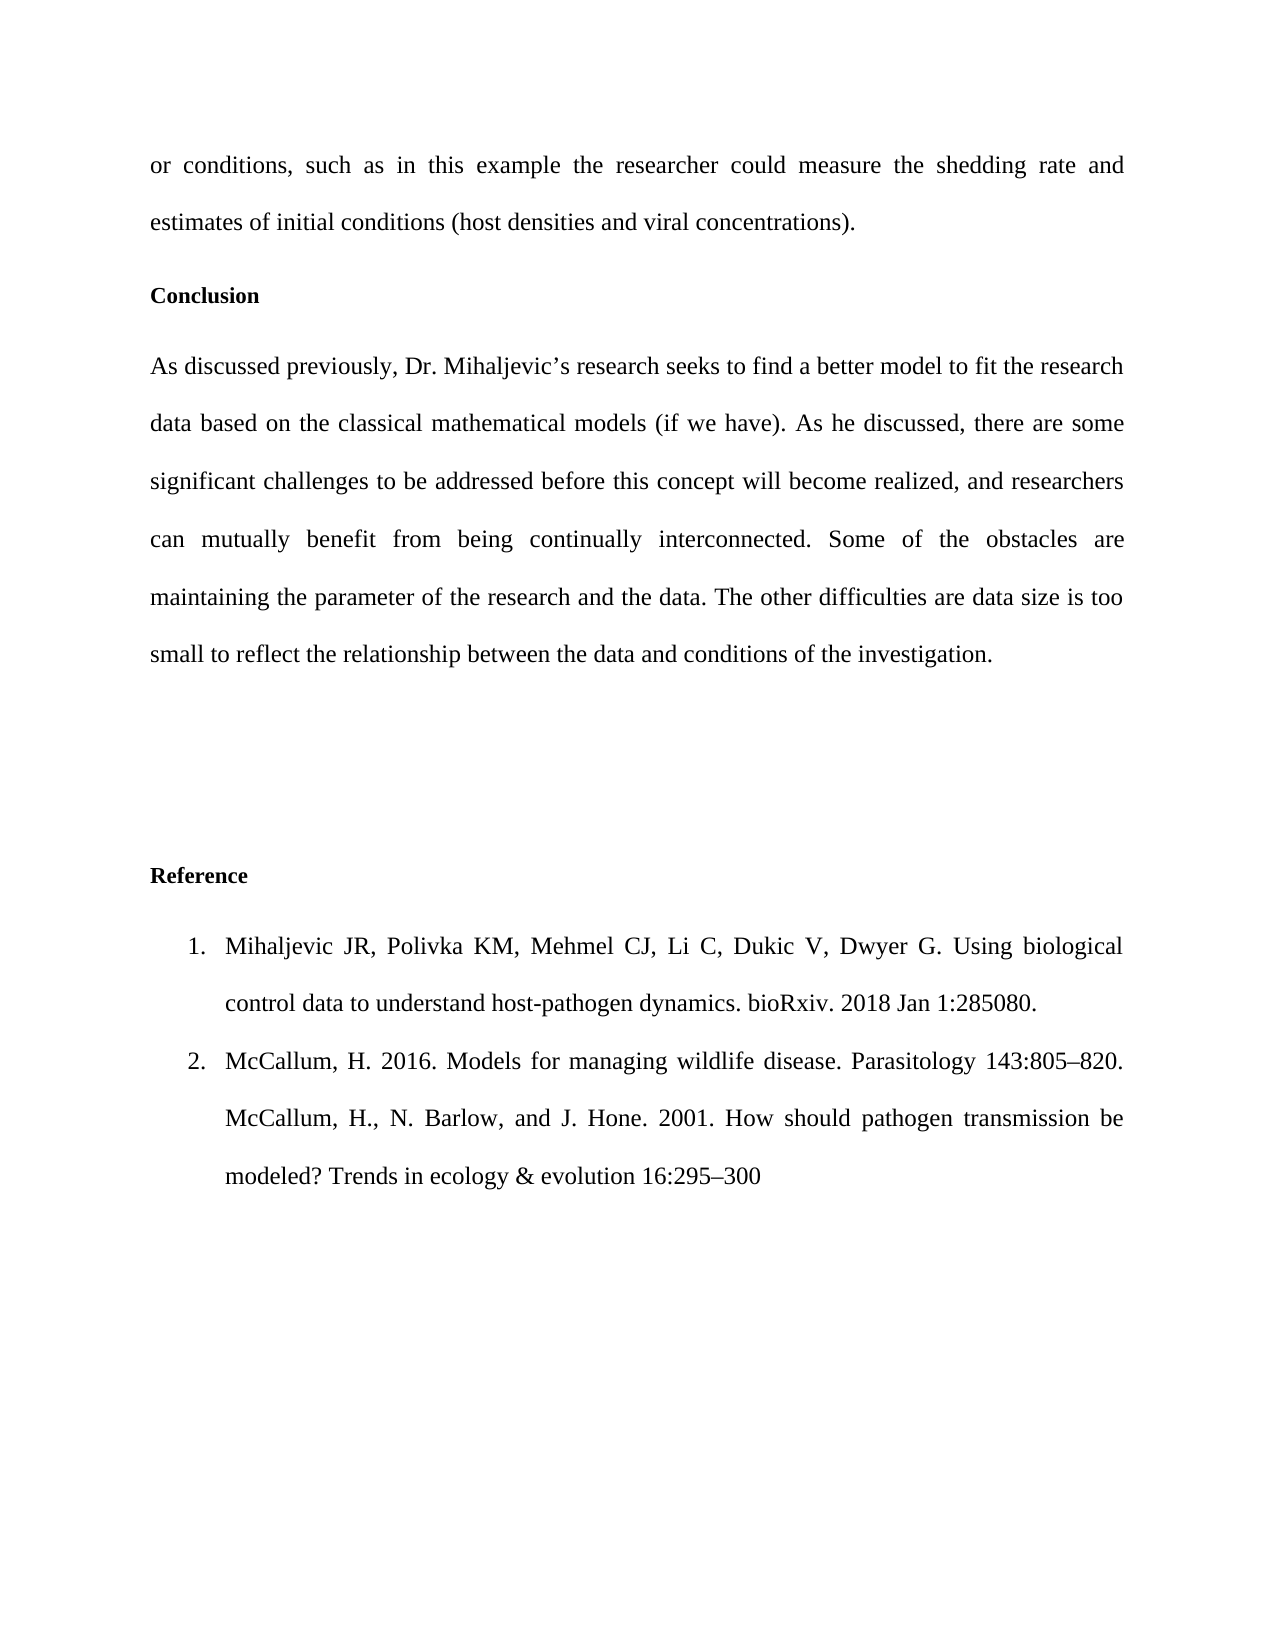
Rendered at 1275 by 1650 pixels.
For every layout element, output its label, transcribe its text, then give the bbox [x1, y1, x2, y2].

text Reference [150, 862, 1125, 888]
list Mihaljevic JR, Polivka KM, Mehmel CJ, Li C, Dukic V, Dwyer G. Using biological control data to understand host-pathogen dynamics. bioRxiv. 2018 Jan 1:285080. [187, 931, 1125, 1017]
list McCallum, H. 2016. Models for managing wildlife disease. Parasitology 143:805–820. McCallum, H., N. Barlow, and J. Hone. 2001. How should pathogen transmission be modeled? Trends in ecology & evolution 16:295–300 [187, 1046, 1125, 1190]
text Conclusion [150, 282, 1125, 308]
text As discussed previously, Dr. Mihaljevic’s research seeks to find a better model to fit the research data based on the classical mathematical models (if we have). As he discussed, there are some significant challenges to be addressed before this concept will become realized, and researchers can mutually benefit from being continually interconnected. Some of the obstacles are maintaining the parameter of the research and the data. The other difficulties are data size is too small to reflect the relationship between the data and conditions of the investigation. [150, 351, 1125, 668]
